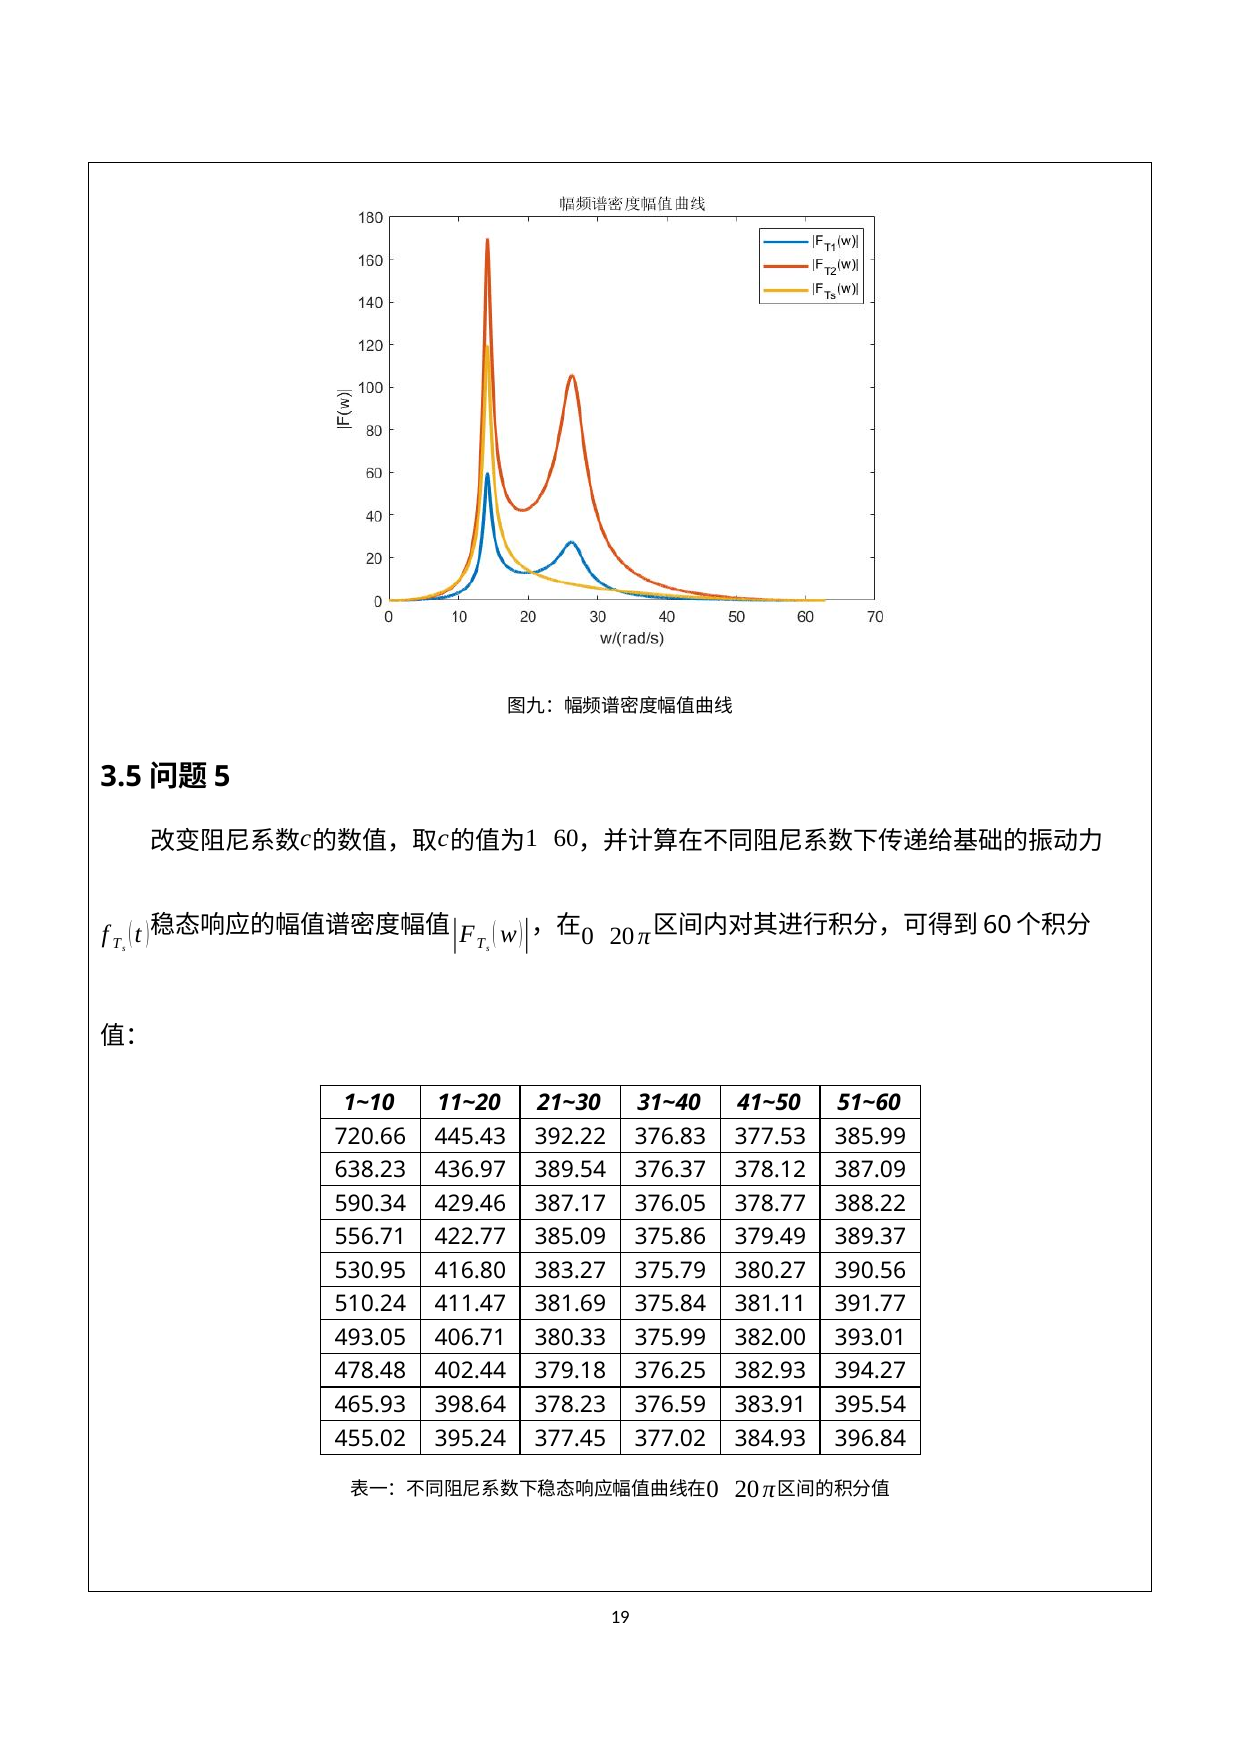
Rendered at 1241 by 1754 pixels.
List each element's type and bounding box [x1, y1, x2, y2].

table_header [89, 163, 1151, 1591]
picture [307, 181, 934, 652]
